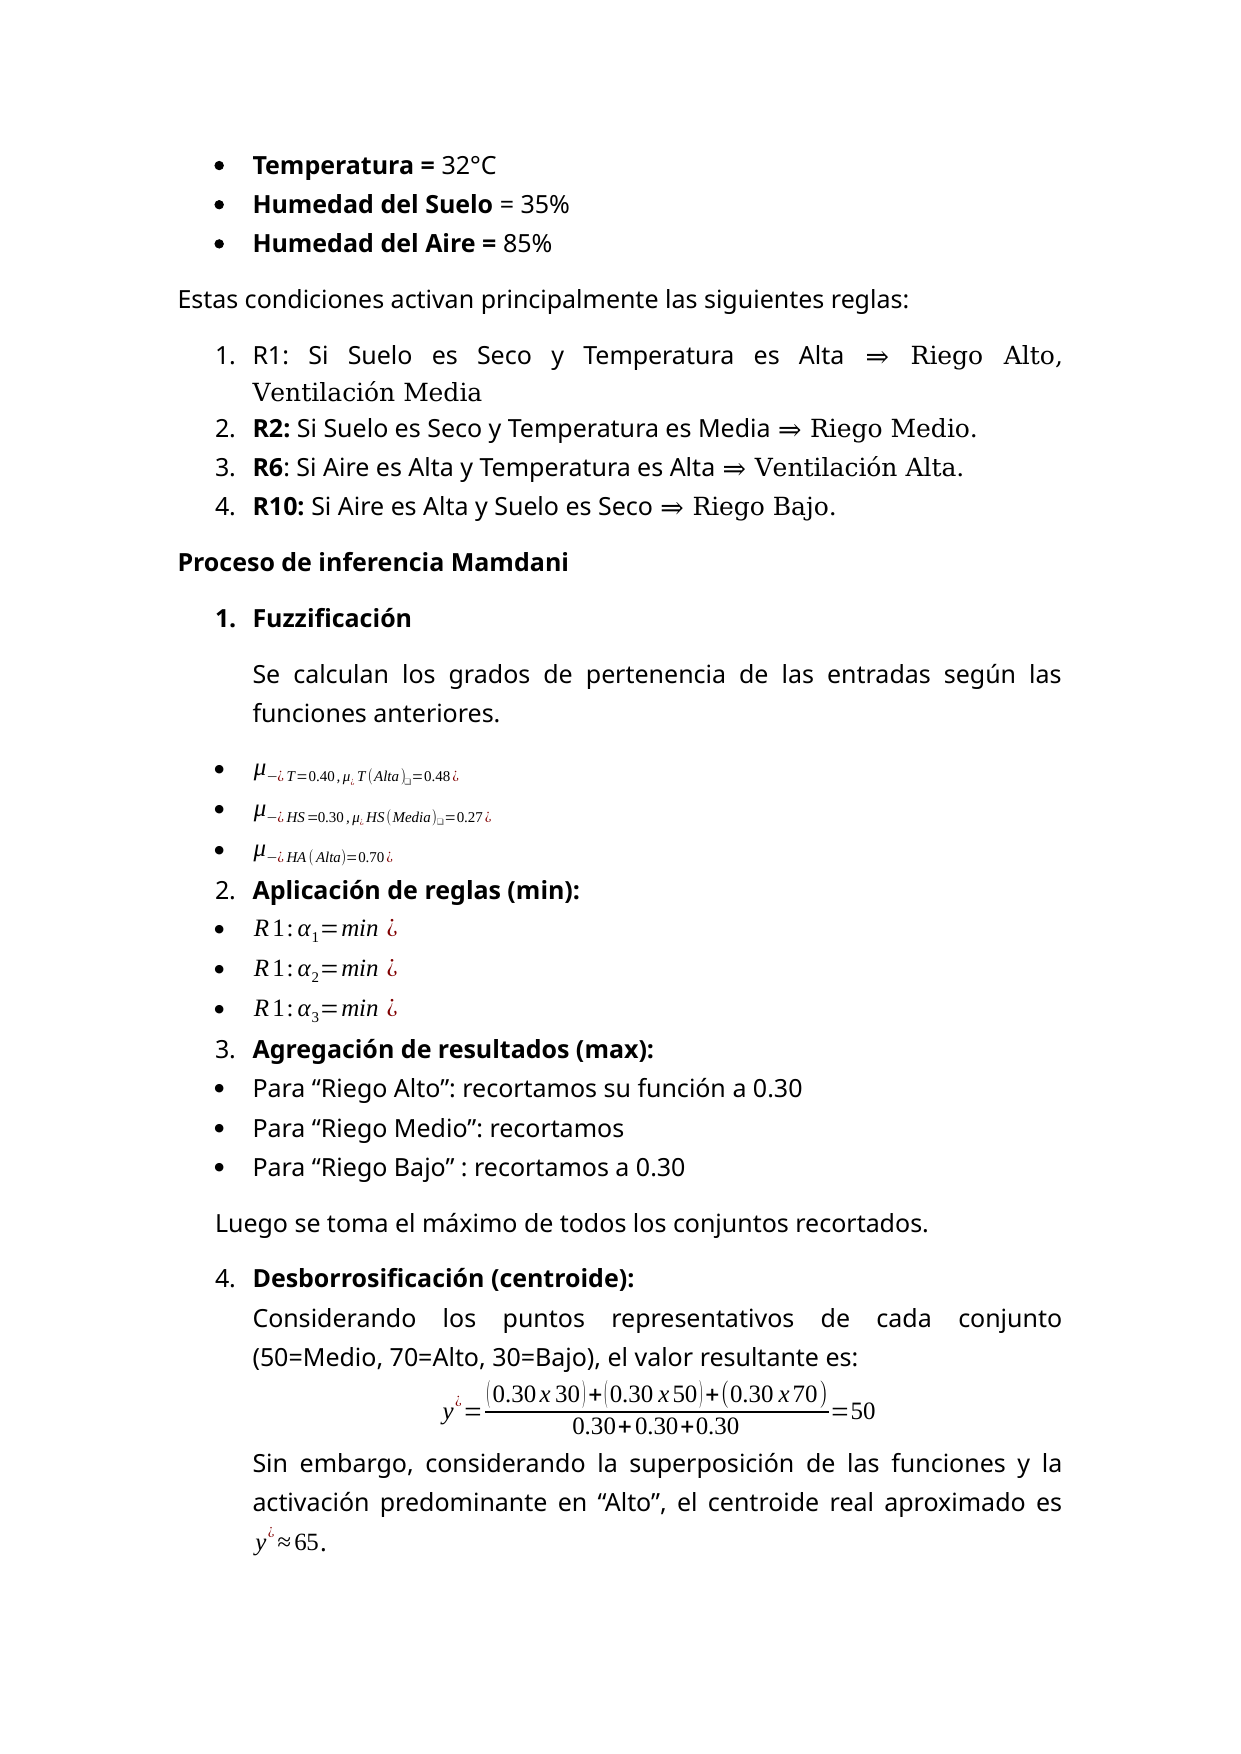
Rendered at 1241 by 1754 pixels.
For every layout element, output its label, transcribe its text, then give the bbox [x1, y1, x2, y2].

text Se calculan los grados de pertenencia de las entradas según las funciones anteriores. [252, 656, 1063, 730]
text Proceso de inferencia Mamdani [177, 545, 1063, 579]
list Temperatura = 32°C [215, 148, 1063, 182]
text Estas condiciones activan principalmente las siguientes reglas: [177, 282, 1063, 316]
list Agregación de resultados (max): [215, 1032, 1063, 1066]
list Humedad del Suelo = 35% [215, 187, 1063, 221]
list R2: Si Suelo es Seco y Temperatura es Media ⇒ Riego Medio. [215, 411, 1063, 445]
text Luego se toma el máximo de todos los conjuntos recortados. [215, 1205, 1063, 1239]
list Desborrosificación (centroide): [215, 1261, 1063, 1295]
list R6: Si Aire es Alta y Temperatura es Alta ⇒ Ventilación Alta. [215, 450, 1063, 484]
list R1: Si Suelo es Seco y Temperatura es Alta ⇒ Riego Alto, Ventilación Media [215, 338, 1063, 406]
list Aplicación de reglas (min): [215, 873, 1063, 907]
list Para “Riego Alto”: recortamos su función a 0.30 [215, 1071, 1063, 1105]
list Fuzzificación [215, 601, 1063, 635]
list R10: Si Aire es Alta y Suelo es Seco ⇒ Riego Bajo. [215, 489, 1063, 523]
list Considerando los puntos representativos de cada conjunto (50=Medio, 70=Alto, 30=Bajo), el valor resultante es: [252, 1300, 1063, 1373]
list Sin embargo, considerando la superposición de las funciones y la activación predominante en “Alto”, el centroide real aproximado es . [252, 1446, 1063, 1558]
list Para “Riego Medio”: recortamos [215, 1110, 1063, 1144]
list Para “Riego Bajo” : recortamos a 0.30 [215, 1149, 1063, 1183]
list Humedad del Aire = 85% [215, 226, 1063, 260]
